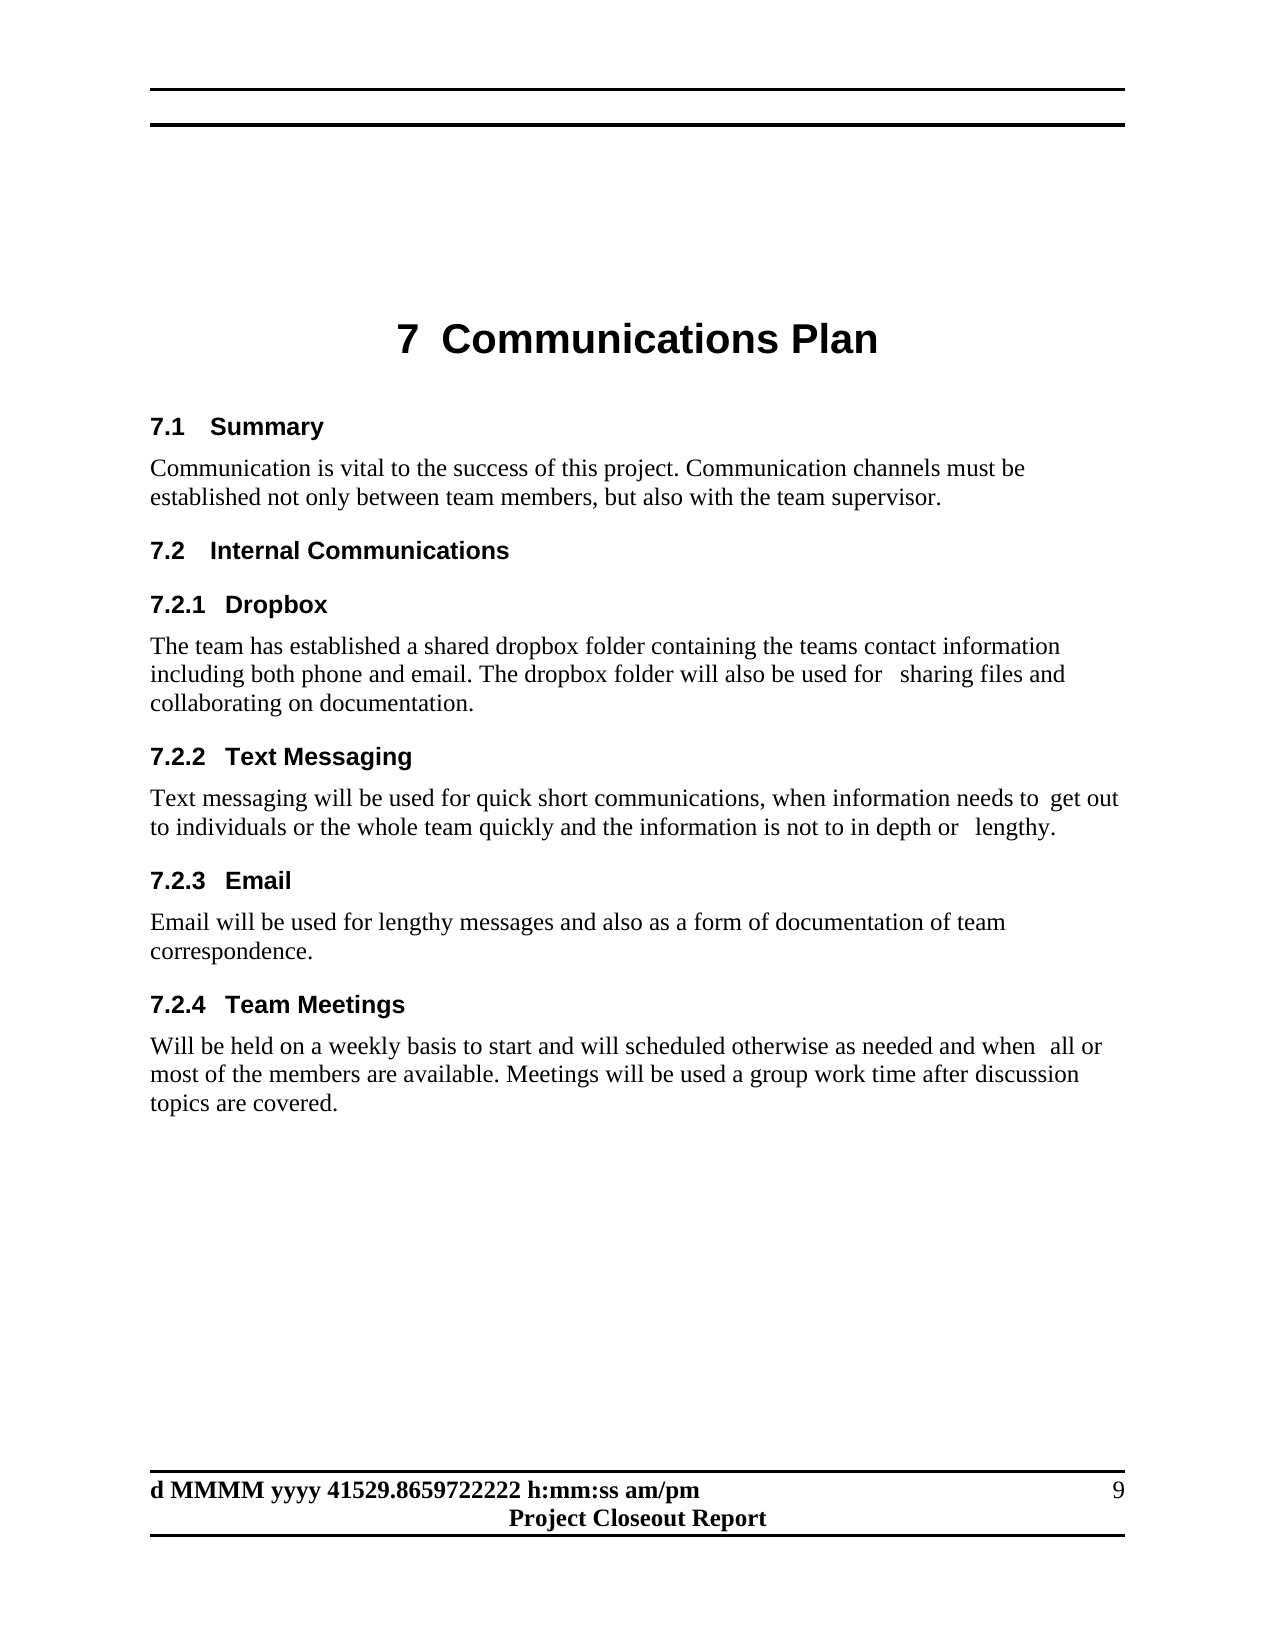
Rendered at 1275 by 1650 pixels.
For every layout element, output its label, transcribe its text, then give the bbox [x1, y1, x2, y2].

subtitle Team Meetings [150, 989, 1125, 1018]
subtitle Email [150, 866, 1125, 894]
text Will be held on a weekly basis to start and will scheduled otherwise as needed and when all or most of the members are available. Meetings will be used a group work time after discussion topics are covered. [150, 1031, 1125, 1117]
subtitle Internal Communications [150, 536, 1125, 564]
text Communication is vital to the success of this project. Communication channels must be established not only between team members, but also with the team supervisor. [150, 453, 1125, 511]
subtitle Summary [150, 412, 1125, 441]
text Email will be used for lengthy messages and also as a form of documentation of team correspondence. [150, 907, 1125, 964]
subtitle Communications Plan [150, 314, 1125, 362]
text Text messaging will be used for quick short communications, when information needs to get out to individuals or the whole team quickly and the information is not to in depth or lengthy. [150, 783, 1125, 841]
subtitle Text Messaging [150, 742, 1125, 771]
text The team has established a shared dropbox folder containing the teams contact information including both phone and email. The dropbox folder will also be used for sharing files and collaborating on documentation. [150, 631, 1125, 717]
subtitle Dropbox [150, 589, 1125, 618]
